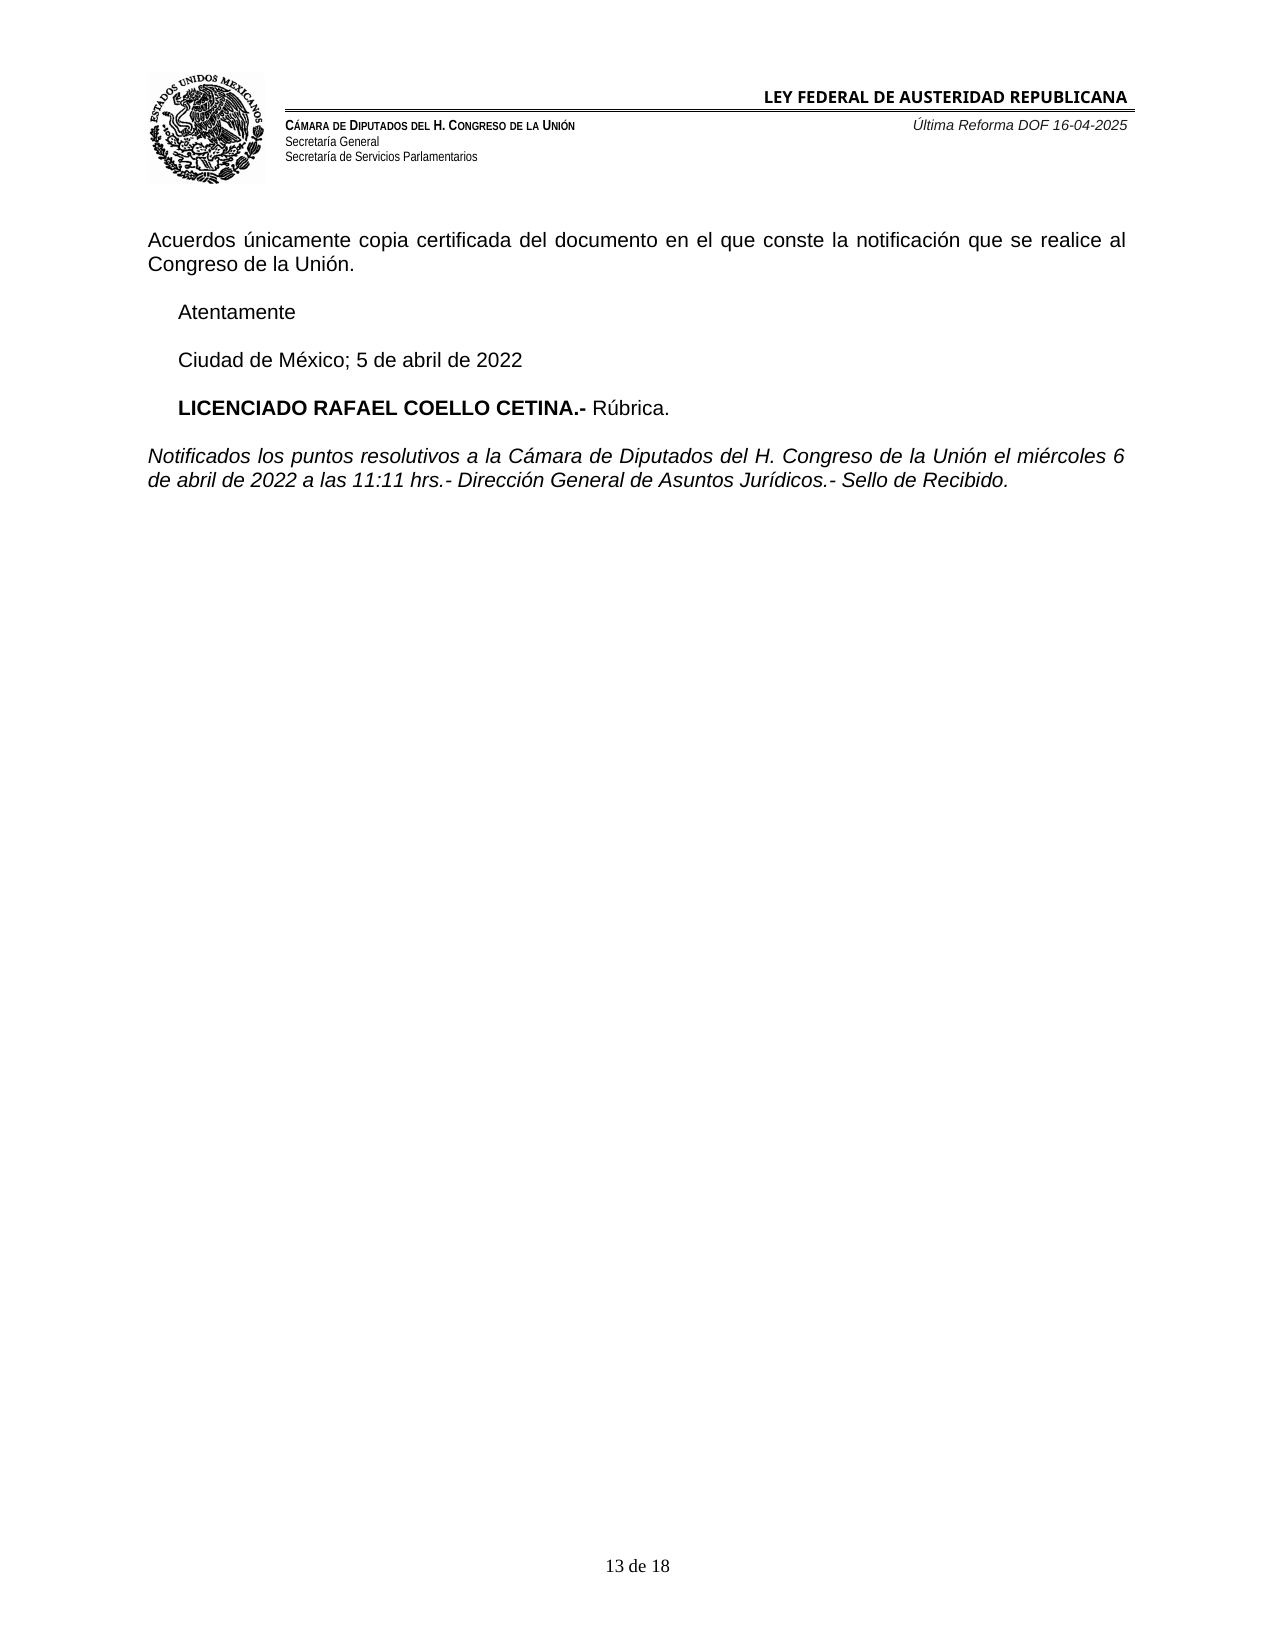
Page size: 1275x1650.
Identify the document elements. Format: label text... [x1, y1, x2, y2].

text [148, 228, 1127, 276]
text Atentamente [148, 300, 1127, 324]
text LICENCIADO RAFAEL COELLO CETINA.- Rúbrica. [148, 396, 1127, 420]
text Ciudad de México; 5 de abril de 2022 [148, 348, 1127, 372]
text Notificados los puntos resolutivos a la Cámara de Diputados del H. Congreso de la Unión el miércoles 6 de abril de 2022 a las 11:11 hrs.- Dirección General de Asuntos Jurídicos.- Sello de Recibido. [148, 444, 1127, 492]
